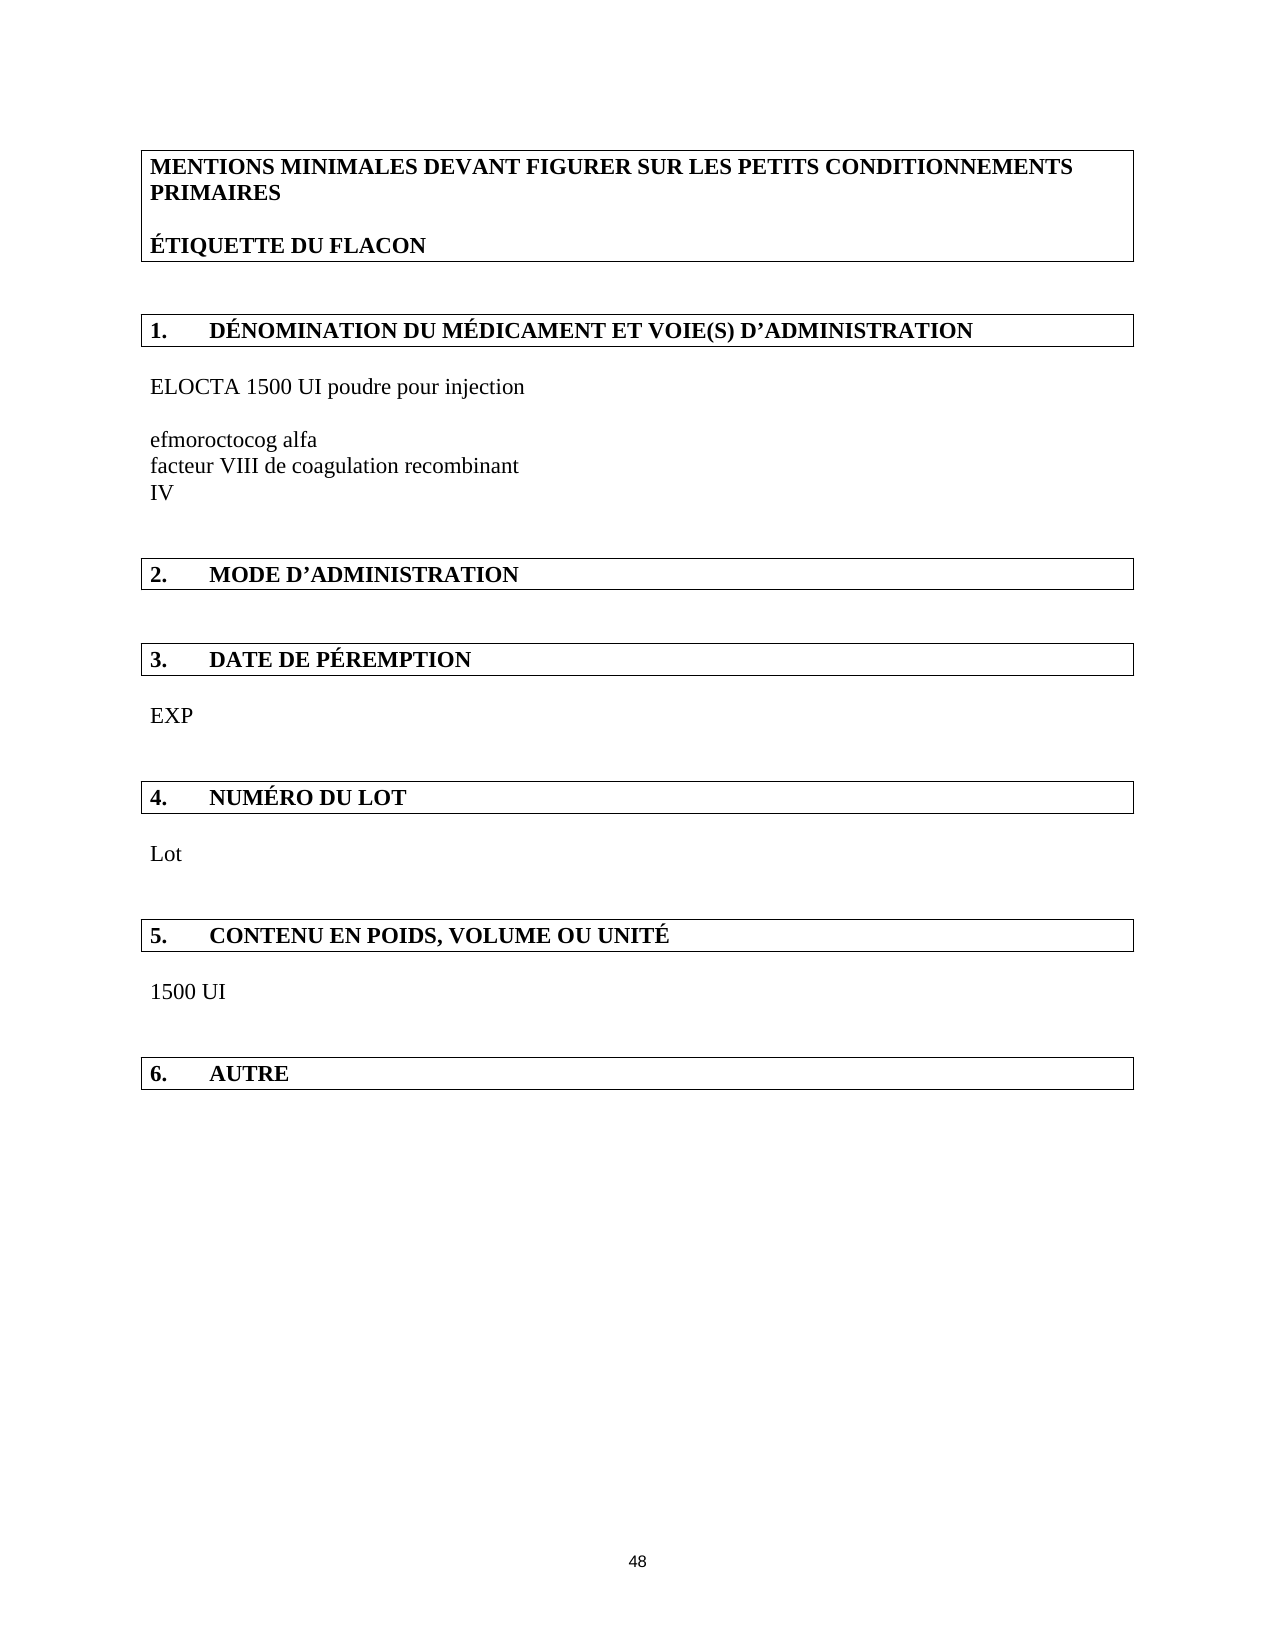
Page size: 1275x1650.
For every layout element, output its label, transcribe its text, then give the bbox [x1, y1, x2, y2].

text EXP [150, 702, 1125, 728]
text efmoroctocog alfa [150, 426, 1125, 452]
text Lot [150, 840, 1113, 866]
text ÉTIQUETTE DU FLACON [142, 229, 1133, 261]
text IV [150, 479, 1125, 505]
text ELOCTA 1500 UI poudre pour injection [150, 373, 1125, 400]
text 5. CONTENU EN POIDS, VOLUME OU UNITÉ [142, 920, 1133, 951]
text 3. DATE DE PÉREMPTION [142, 644, 1133, 675]
text 1. DÉNOMINATION DU MÉDICAMENT ET VOIE(S) D’ADMINISTRATION [142, 315, 1133, 346]
text MENTIONS MINIMALES DEVANT FIGURER SUR LES PETITS CONDITIONNEMENTS PRIMAIRES [142, 151, 1133, 206]
text 4. NUMÉRO DU LOT [142, 782, 1133, 813]
text 6. AUTRE [142, 1058, 1133, 1089]
text facteur VIII de coagulation recombinant [150, 452, 1125, 479]
text 2. MODE D’ADMINISTRATION [142, 559, 1133, 589]
text 1500 UI [150, 978, 1113, 1004]
